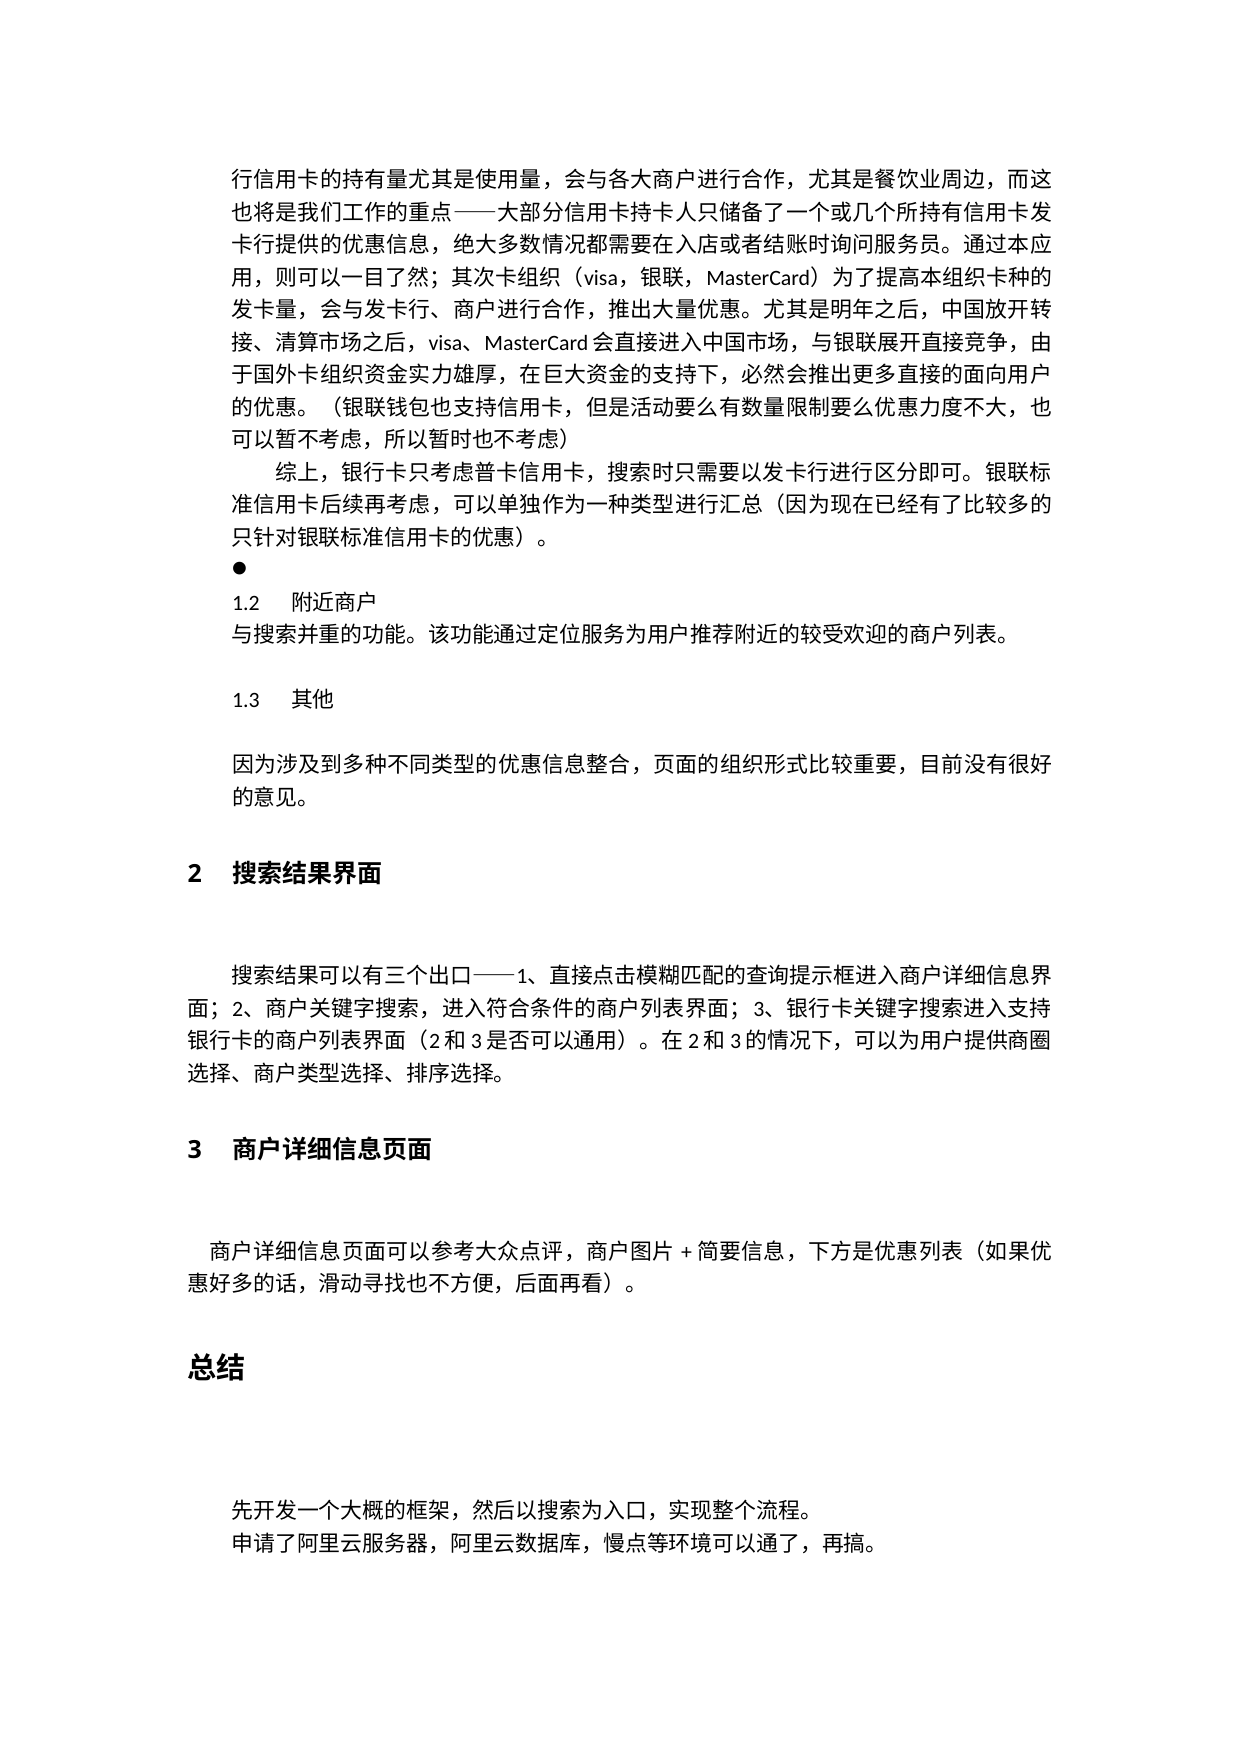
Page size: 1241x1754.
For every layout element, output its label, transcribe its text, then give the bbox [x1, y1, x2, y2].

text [231, 162, 1053, 454]
text 先开发一个大概的框架，然后以搜索为入口，实现整个流程。 [187, 1493, 1053, 1525]
subtitle 总结 [187, 1334, 1053, 1399]
text 与搜索并重的功能。该功能通过定位服务为用户推荐附近的较受欢迎的商户列表。 [187, 617, 1053, 649]
list 其他 [232, 682, 1053, 714]
list 因为涉及到多种不同类型的优惠信息整合，页面的组织形式比较重要，目前没有很好的意见。 [232, 747, 1053, 812]
text 商户详细信息页面可以参考大众点评，商户图片 + 简要信息，下方是优惠列表（如果优惠好多的话，滑动寻找也不方便，后面再看）。 [187, 1233, 1053, 1298]
text 申请了阿里云服务器，阿里云数据库，慢点等环境可以通了，再搞。 [187, 1525, 1053, 1558]
subtitle 搜索结果界面 [187, 839, 1053, 904]
list 附近商户 [232, 584, 1053, 617]
text 搜索结果可以有三个出口——1、直接点击模糊匹配的查询提示框进入商户详细信息界面；2、商户关键字搜索，进入符合条件的商户列表界面；3、银行卡关键字搜索进入支持银行卡的商户列表界面（2和3是否可以通用）。在2和3的情况下，可以为用户提供商圈选择、商户类型选择、排序选择。 [187, 958, 1053, 1088]
subtitle 商户详细信息页面 [187, 1115, 1053, 1180]
text 综上，银行卡只考虑普卡信用卡，搜索时只需要以发卡行进行区分即可。银联标准信用卡后续再考虑，可以单独作为一种类型进行汇总（因为现在已经有了比较多的只针对银联标准信用卡的优惠）。 [231, 454, 1053, 552]
